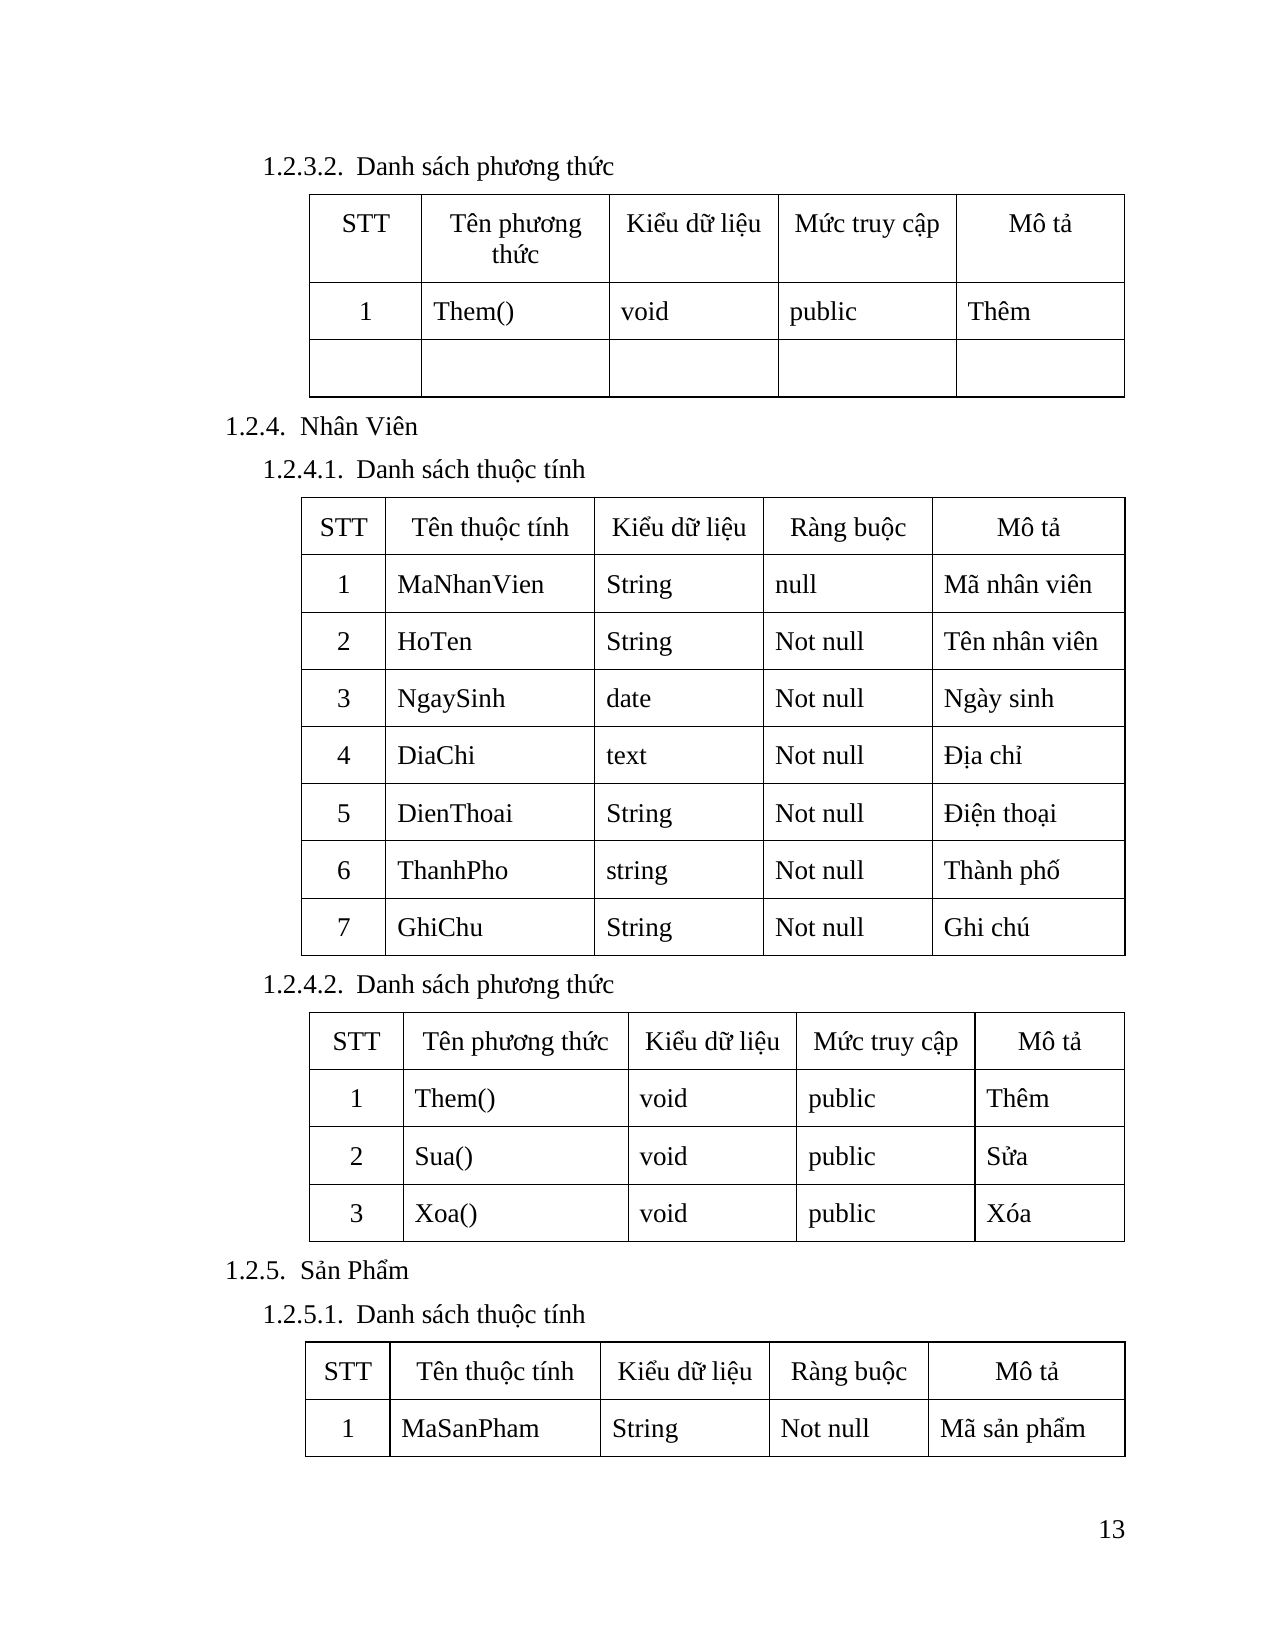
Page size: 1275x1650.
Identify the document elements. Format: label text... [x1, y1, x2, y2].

table_cell Not null [764, 670, 932, 726]
table_cell String [595, 613, 763, 669]
table_cell Not null [770, 1400, 928, 1456]
table_cell String [595, 784, 763, 840]
table_cell public [797, 1185, 974, 1241]
table_cell HoTen [386, 613, 594, 669]
table_header Mức truy cập [797, 1013, 974, 1069]
list Danh sách thuộc tính [262, 1298, 1125, 1329]
table_cell [957, 340, 1124, 396]
table_cell 2 [302, 613, 385, 669]
table_header STT [310, 1013, 403, 1069]
table_cell MaSanPham [391, 1400, 600, 1456]
table_header Mô tả [957, 195, 1124, 282]
table_cell DienThoai [386, 784, 594, 840]
table_cell String [595, 555, 763, 612]
table_cell void [610, 283, 778, 339]
table_header Ràng buộc [770, 1343, 928, 1399]
table_header STT [302, 498, 385, 554]
table_cell public [797, 1127, 974, 1183]
table_cell 7 [302, 899, 385, 955]
table_cell [310, 340, 421, 396]
table_cell Điện thoại [933, 784, 1124, 840]
table_cell String [601, 1400, 769, 1456]
table_cell void [629, 1127, 796, 1183]
table_cell 1 [306, 1400, 389, 1456]
table_cell 1 [302, 555, 385, 612]
table_header STT [306, 1343, 389, 1399]
table_cell public [797, 1070, 974, 1126]
list Danh sách phương thức [262, 150, 1125, 181]
table_cell Not null [764, 727, 932, 783]
table_header STT [310, 195, 421, 282]
list Nhân Viên [225, 410, 1125, 441]
table_cell Ngày sinh [933, 670, 1124, 726]
table_cell 1 [310, 1070, 403, 1126]
table_header Tên thuộc tính [386, 498, 594, 554]
table_header Tên phương thức [422, 195, 609, 282]
table_cell MaNhanVien [386, 555, 594, 612]
table_cell NgaySinh [386, 670, 594, 726]
table_cell 5 [302, 784, 385, 840]
table_cell Not null [764, 784, 932, 840]
table_header Tên thuộc tính [391, 1343, 600, 1399]
table_cell date [595, 670, 763, 726]
table_cell 3 [302, 670, 385, 726]
table_cell 1 [310, 283, 421, 339]
table_cell Mã sản phẩm [929, 1400, 1124, 1456]
table_cell Tên nhân viên [933, 613, 1124, 669]
table_cell 6 [302, 841, 385, 897]
table_cell Sua() [404, 1127, 628, 1183]
table_header Tên phương thức [404, 1013, 628, 1069]
table_cell Xóa [976, 1185, 1124, 1241]
table_cell Not null [764, 841, 932, 897]
table_header Ràng buộc [764, 498, 932, 554]
table_cell void [629, 1185, 796, 1241]
table_cell [422, 340, 609, 396]
table_cell Them() [422, 283, 609, 339]
table_cell Sửa [976, 1127, 1124, 1183]
table_cell 2 [310, 1127, 403, 1183]
table_header Mô tả [976, 1013, 1124, 1069]
table_cell Thành phố [933, 841, 1124, 897]
table_cell 3 [310, 1185, 403, 1241]
table_cell Xoa() [404, 1185, 628, 1241]
table_cell [779, 340, 956, 396]
table_cell 4 [302, 727, 385, 783]
table_cell null [764, 555, 932, 612]
list Danh sách thuộc tính [262, 453, 1125, 485]
list Danh sách phương thức [262, 968, 1125, 999]
table_header Mô tả [929, 1343, 1124, 1399]
table_cell string [595, 841, 763, 897]
table_cell Them() [404, 1070, 628, 1126]
table_header Kiểu dữ liệu [629, 1013, 796, 1069]
table_cell Ghi chú [933, 899, 1124, 955]
table_cell ThanhPho [386, 841, 594, 897]
table_header Mô tả [933, 498, 1124, 554]
table_cell Địa chỉ [933, 727, 1124, 783]
table_cell [610, 340, 778, 396]
table_cell Thêm [957, 283, 1124, 339]
table_cell Mã nhân viên [933, 555, 1124, 612]
table_cell String [595, 899, 763, 955]
table_cell Thêm [976, 1070, 1124, 1126]
table_cell text [595, 727, 763, 783]
table_header Kiểu dữ liệu [595, 498, 763, 554]
list Sản Phẩm [225, 1254, 1125, 1285]
table_cell DiaChi [386, 727, 594, 783]
table_cell Not null [764, 613, 932, 669]
table_header Kiểu dữ liệu [610, 195, 778, 282]
table_cell GhiChu [386, 899, 594, 955]
table_cell public [779, 283, 956, 339]
table_cell void [629, 1070, 796, 1126]
table_header Mức truy cập [779, 195, 956, 282]
table_header Kiểu dữ liệu [601, 1343, 769, 1399]
table_cell Not null [764, 899, 932, 955]
